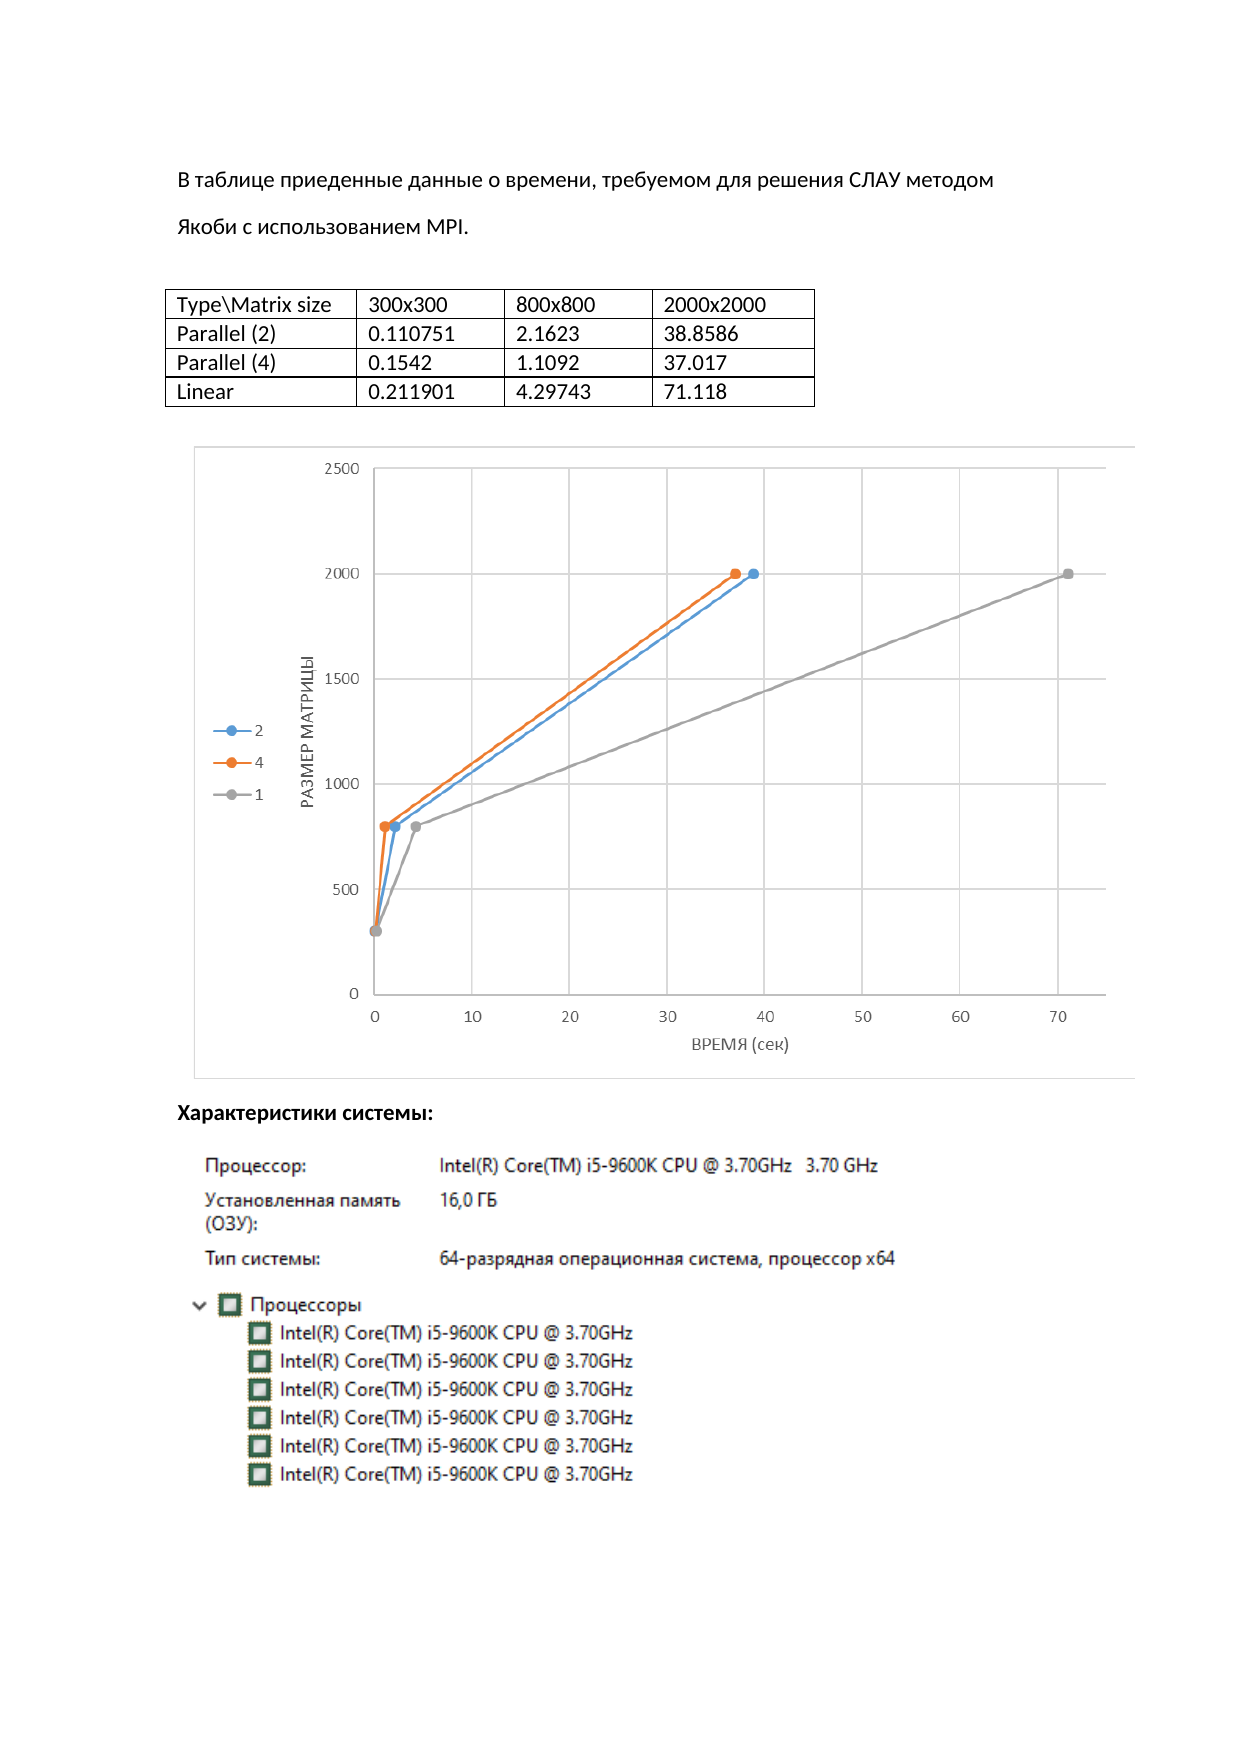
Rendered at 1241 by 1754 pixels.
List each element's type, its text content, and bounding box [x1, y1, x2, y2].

table_cell 0.1542 [357, 349, 504, 376]
text Характеристики системы: [177, 1098, 1152, 1126]
table_cell 37.017 [653, 349, 814, 376]
table_cell 2.1623 [505, 319, 652, 347]
picture [177, 1291, 653, 1492]
table_header 800x800 [505, 290, 652, 318]
picture [193, 446, 1135, 1079]
table_cell 38.8586 [653, 319, 814, 347]
table_cell 0.211901 [357, 378, 504, 406]
table_cell 4.29743 [505, 378, 652, 406]
table_header 300x300 [357, 290, 504, 318]
text В таблице приеденные данные о времени, требуемом для решения СЛАУ методом [177, 165, 1152, 193]
table_cell Parallel (2) [166, 319, 356, 347]
picture [177, 1144, 906, 1273]
table_cell 0.110751 [357, 319, 504, 347]
table_cell Parallel (4) [166, 349, 356, 376]
table_cell 1.1092 [505, 349, 652, 376]
table_cell Linear [166, 378, 356, 406]
table_header 2000x2000 [653, 290, 814, 318]
table_cell 71.118 [653, 378, 814, 406]
table_header Type\Matrix size [166, 290, 356, 318]
text Якоби с использованием MPI. [177, 212, 1152, 240]
